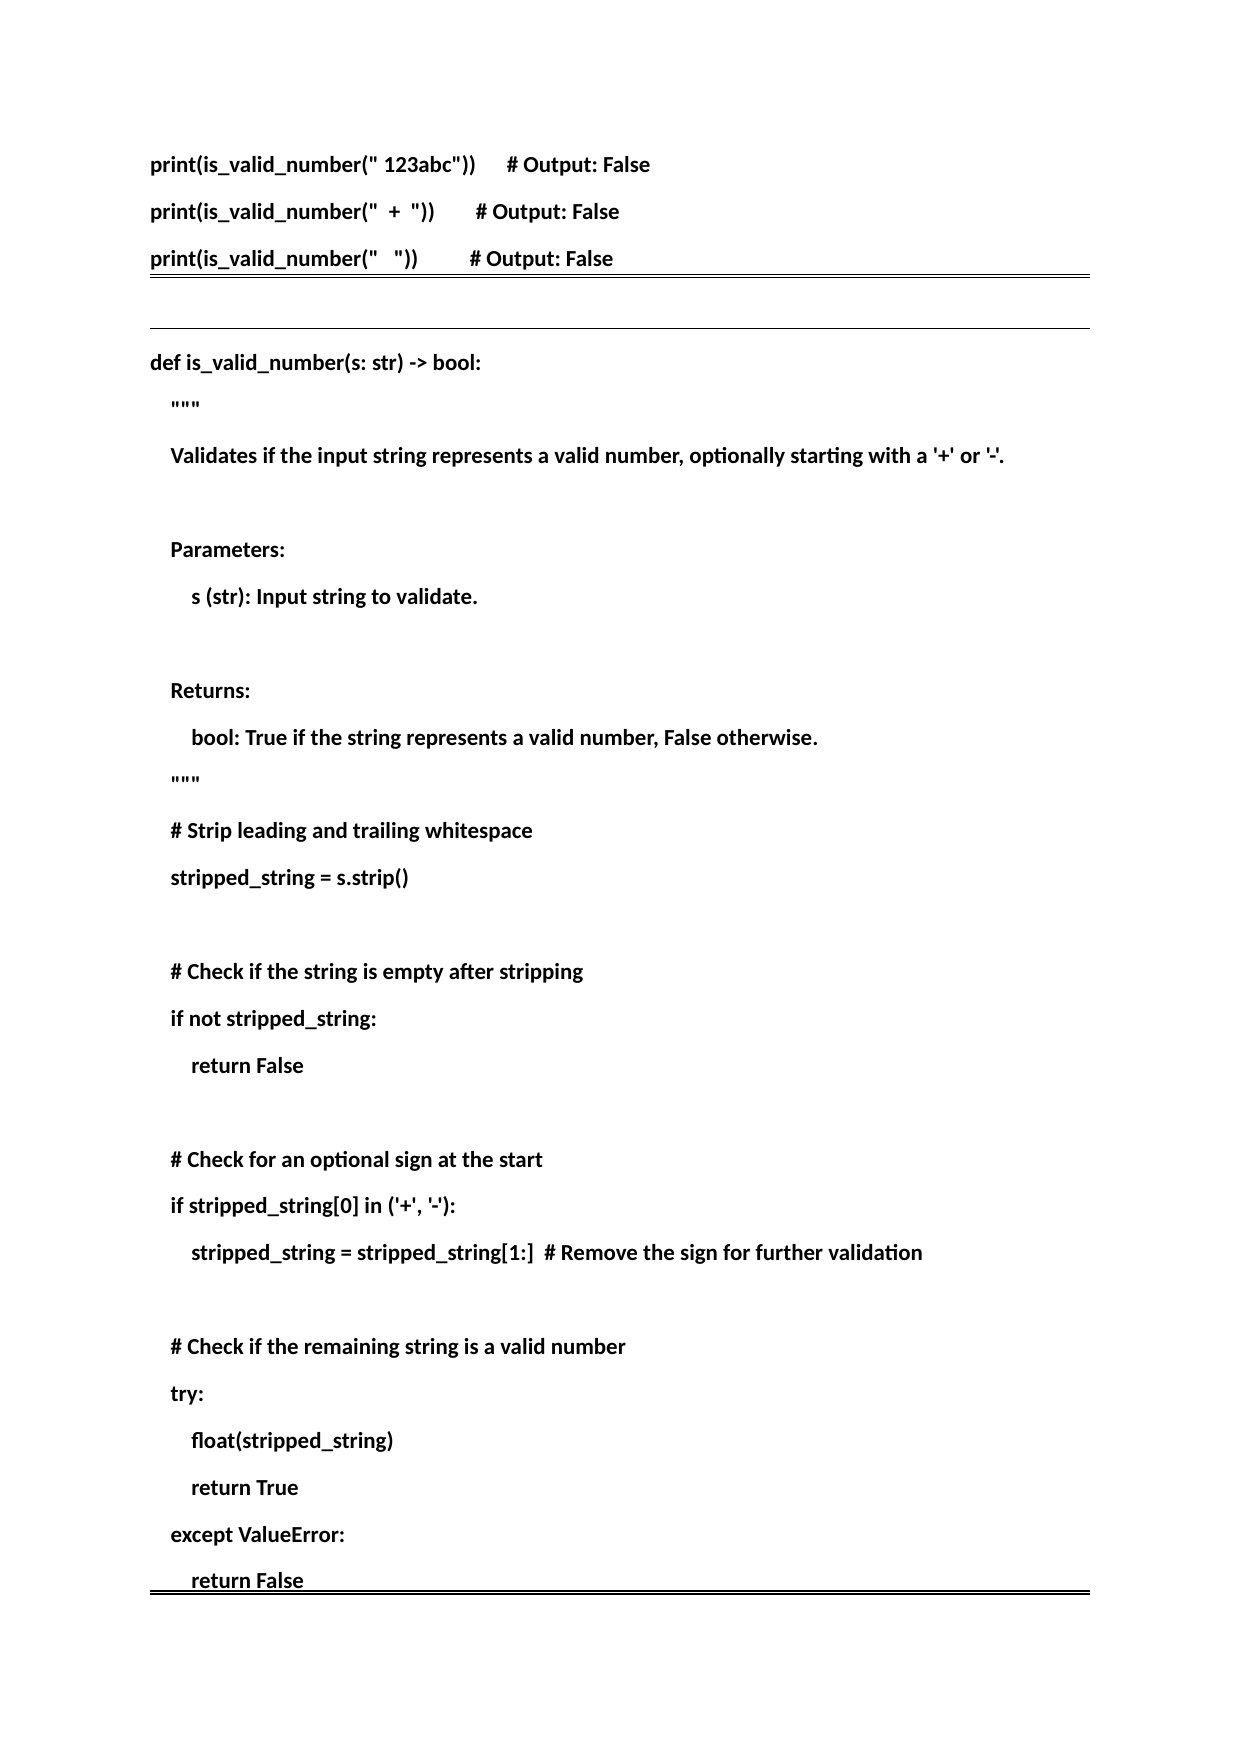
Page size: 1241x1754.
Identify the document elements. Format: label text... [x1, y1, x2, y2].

text # Check if the string is empty after stripping [150, 957, 1090, 985]
text # Strip leading and trailing whitespace [150, 817, 1090, 845]
text def is_valid_number(s: str) -> bool: [150, 348, 1090, 376]
text print(is_valid_number(" ")) # Output: False [150, 244, 1090, 274]
text try: [150, 1379, 1090, 1407]
text return False [150, 1051, 1090, 1079]
text Validates if the input string represents a valid number, optionally starting with a '+' or '-'. [150, 442, 1090, 470]
text s (str): Input string to validate. [150, 582, 1090, 610]
text if stripped_string[0] in ('+', '-'): [150, 1192, 1090, 1220]
text return False [150, 1567, 1090, 1590]
text except ValueError: [150, 1520, 1090, 1548]
text print(is_valid_number(" + ")) # Output: False [150, 197, 1090, 225]
text return True [150, 1473, 1090, 1501]
text # Check if the remaining string is a valid number [150, 1332, 1090, 1360]
text """ [150, 395, 1090, 423]
text stripped_string = s.strip() [150, 863, 1090, 892]
text """ [150, 770, 1090, 798]
text Parameters: [150, 535, 1090, 563]
text if not stripped_string: [150, 1004, 1090, 1032]
text print(is_valid_number(" 123abc")) # Output: False [150, 150, 1090, 178]
text # Check for an optional sign at the start [150, 1145, 1090, 1173]
text Returns: [150, 676, 1090, 704]
text bool: True if the string represents a valid number, False otherwise. [150, 723, 1090, 751]
text stripped_string = stripped_string[1:] # Remove the sign for further validation [150, 1238, 1090, 1267]
text float(stripped_string) [150, 1426, 1090, 1454]
